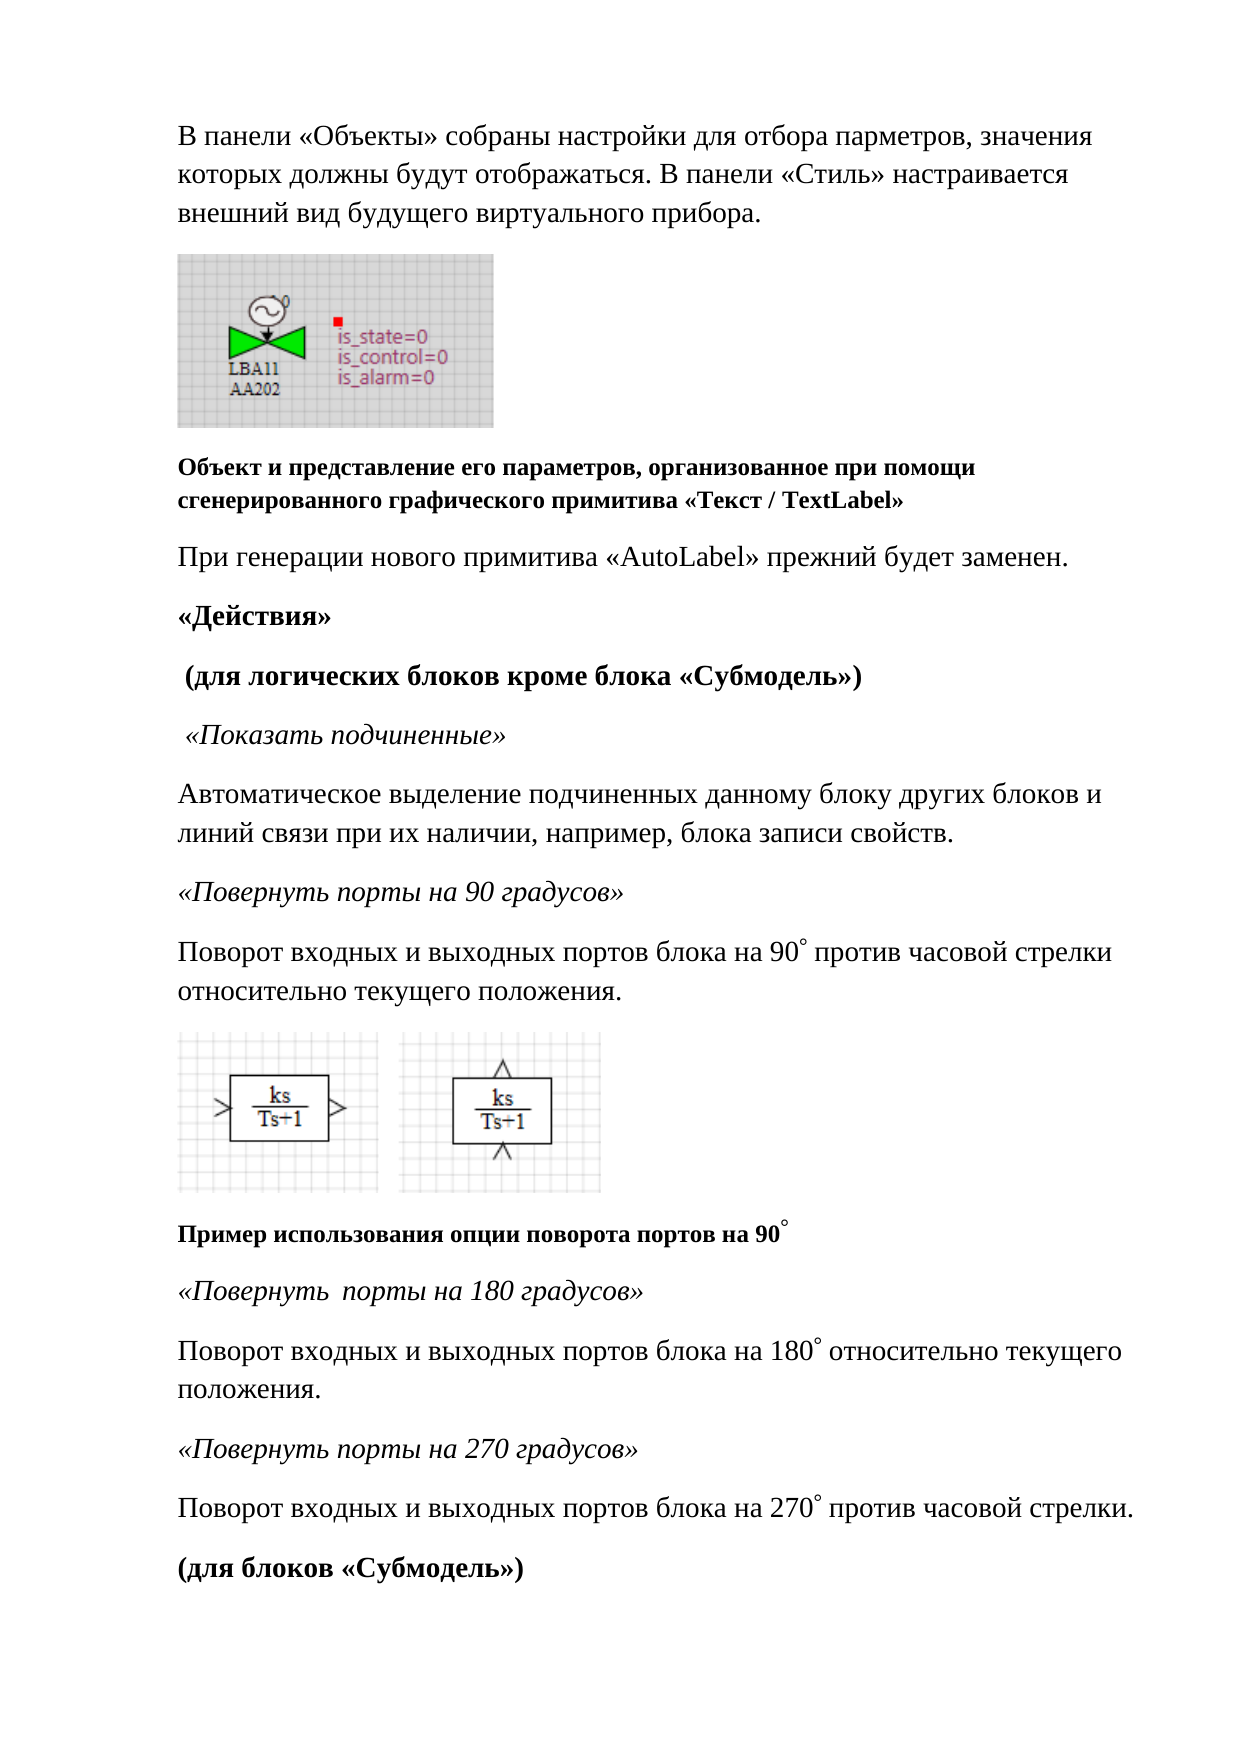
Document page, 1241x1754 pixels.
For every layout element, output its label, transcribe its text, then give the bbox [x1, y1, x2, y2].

text В панели «Объекты» собраны настройки для отбора парметров, значения которых должны будут отображаться. В панели «Стиль» настраивается внешний вид будущего виртуального прибора. [177, 118, 1152, 229]
text «Повернуть порты на 90 градусов» [177, 874, 1152, 908]
picture [177, 254, 494, 428]
text «Показать подчиненные» [177, 717, 1152, 751]
text При генерации нового примитива «AutoLabel» прежний будет заменен. [177, 539, 1152, 573]
picture [177, 1032, 379, 1193]
text Объект и представление его параметров, организованное при помощи сгенерированного графического примитива «Текст / TextLabel» [177, 452, 1152, 514]
text Поворот входных и выходных портов блока на 270 против часовой стрелки. [177, 1490, 1152, 1524]
text «Действия» [177, 598, 1152, 632]
text Автоматическое выделение подчиненных данному блоку других блоков и линий связи при их наличии, например, блока записи свойств. [177, 777, 1152, 849]
text (для логических блоков кроме блока «Субмодель») [177, 658, 1152, 691]
text Поворот входных и выходных портов блока на 90 против часовой стрелки относительно текущего положения. [177, 934, 1152, 1006]
text (для блоков «Субмодель») [177, 1550, 1152, 1583]
picture [398, 1032, 601, 1193]
text Пример использования опции поворота портов на 90 [177, 1219, 1152, 1248]
text «Повернуть порты на 180 градусов» [177, 1273, 1152, 1307]
text Поворот входных и выходных портов блока на 180 относительно текущего положения. [177, 1333, 1152, 1405]
text «Повернуть порты на 270 градусов» [177, 1431, 1152, 1464]
